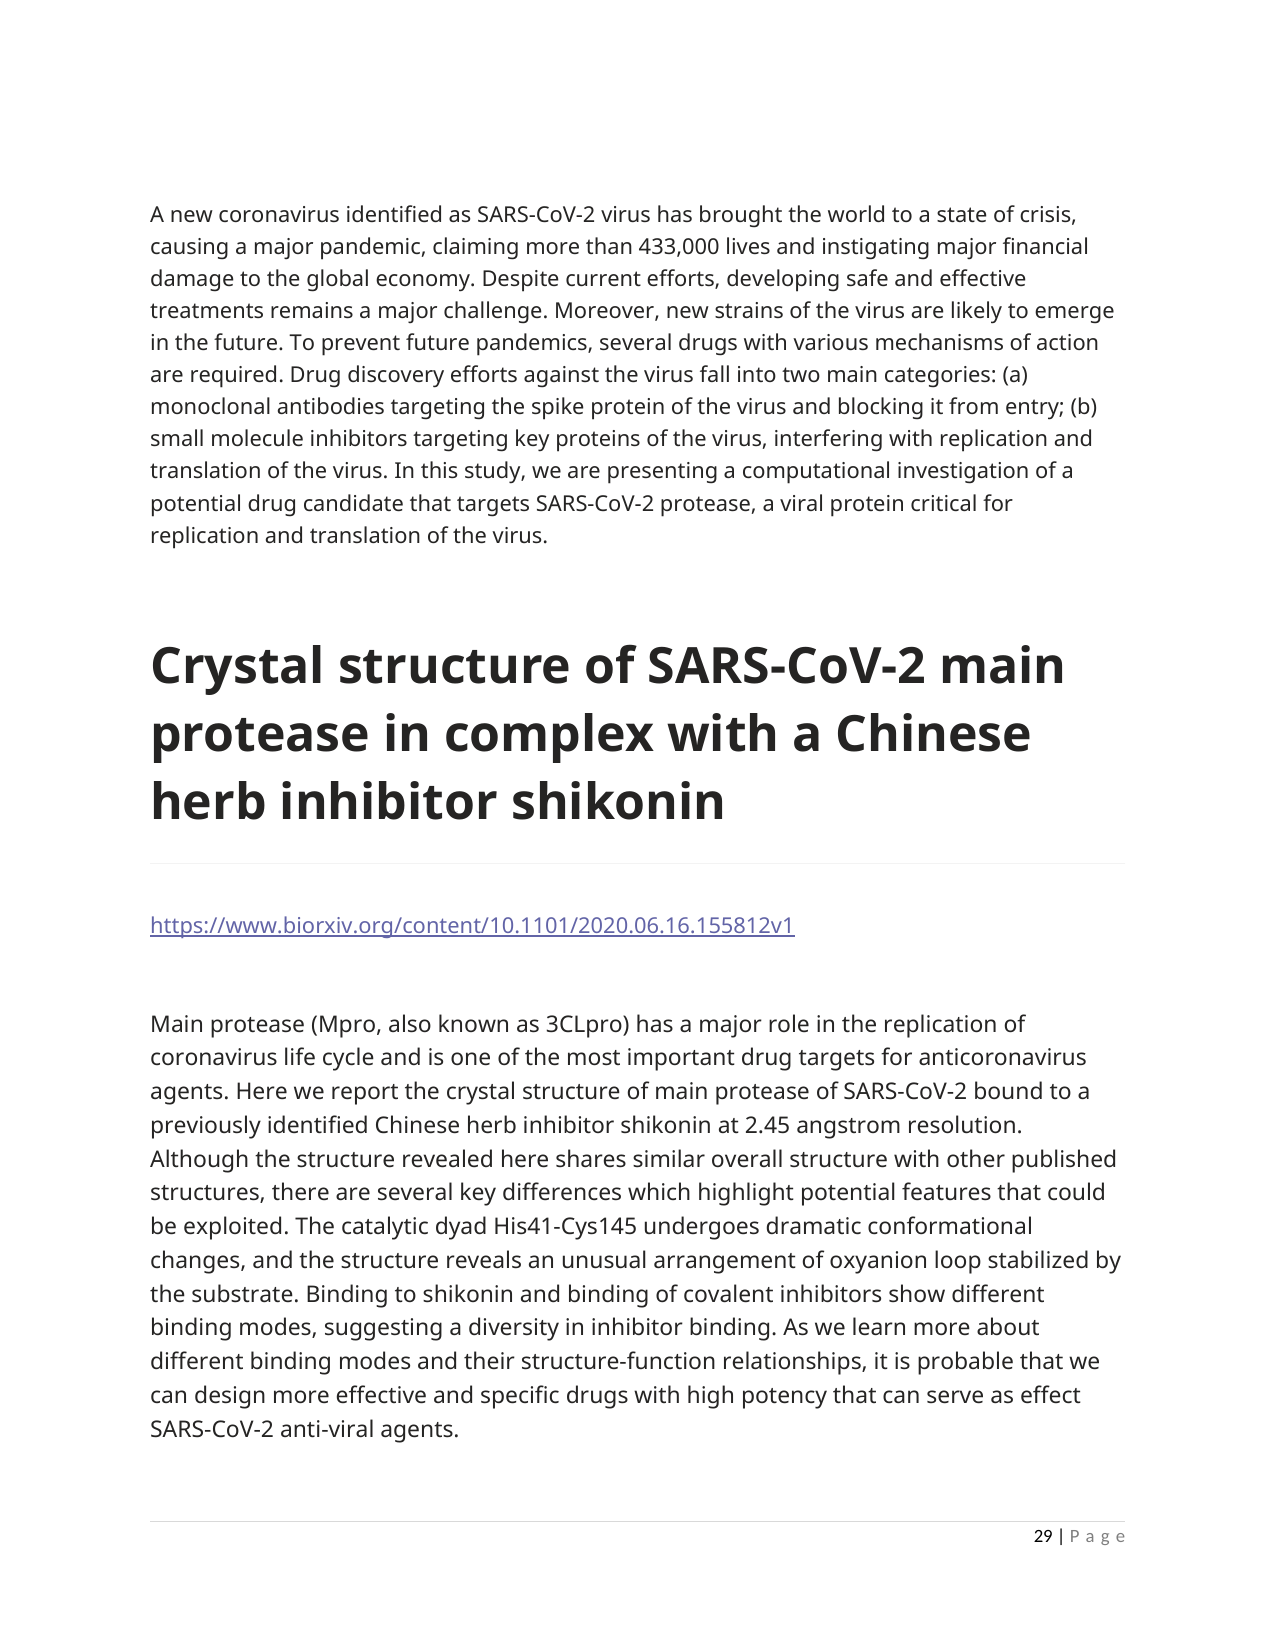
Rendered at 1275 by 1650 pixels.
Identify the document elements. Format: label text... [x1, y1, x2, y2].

text A new coronavirus identified as SARS-CoV-2 virus has brought the world to a state of crisis, causing a major pandemic, claiming more than 433,000 lives and instigating major financial damage to the global economy. Despite current efforts, developing safe and effective treatments remains a major challenge. Moreover, new strains of the virus are likely to emerge in the future. To prevent future pandemics, several drugs with various mechanisms of action are required. Drug discovery efforts against the virus fall into two main categories: (a) monoclonal antibodies targeting the spike protein of the virus and blocking it from entry; (b) small molecule inhibitors targeting key proteins of the virus, interfering with replication and translation of the virus. In this study, we are presenting a computational investigation of a potential drug candidate that targets SARS-CoV-2 protease, a viral protein critical for replication and translation of the virus. [150, 199, 1125, 549]
text https://www.biorxiv.org/content/10.1101/2020.06.16.155812v1 [150, 910, 1125, 940]
subtitle Crystal structure of SARS-CoV-2 main protease in complex with a Chinese herb inhibitor shikonin [150, 629, 1125, 834]
text Main protease (Mpro, also known as 3CLpro) has a major role in the replication of coronavirus life cycle and is one of the most important drug targets for anticoronavirus agents. Here we report the crystal structure of main protease of SARS-CoV-2 bound to a previously identified Chinese herb inhibitor shikonin at 2.45 angstrom resolution. Although the structure revealed here shares similar overall structure with other published structures, there are several key differences which highlight potential features that could be exploited. The catalytic dyad His41-Cys145 undergoes dramatic conformational changes, and the structure reveals an unusual arrangement of oxyanion loop stabilized by the substrate. Binding to shikonin and binding of covalent inhibitors show different binding modes, suggesting a diversity in inhibitor binding. As we learn more about different binding modes and their structure-function relationships, it is probable that we can design more effective and specific drugs with high potency that can serve as effect SARS-CoV-2 anti-viral agents. [150, 1007, 1125, 1444]
